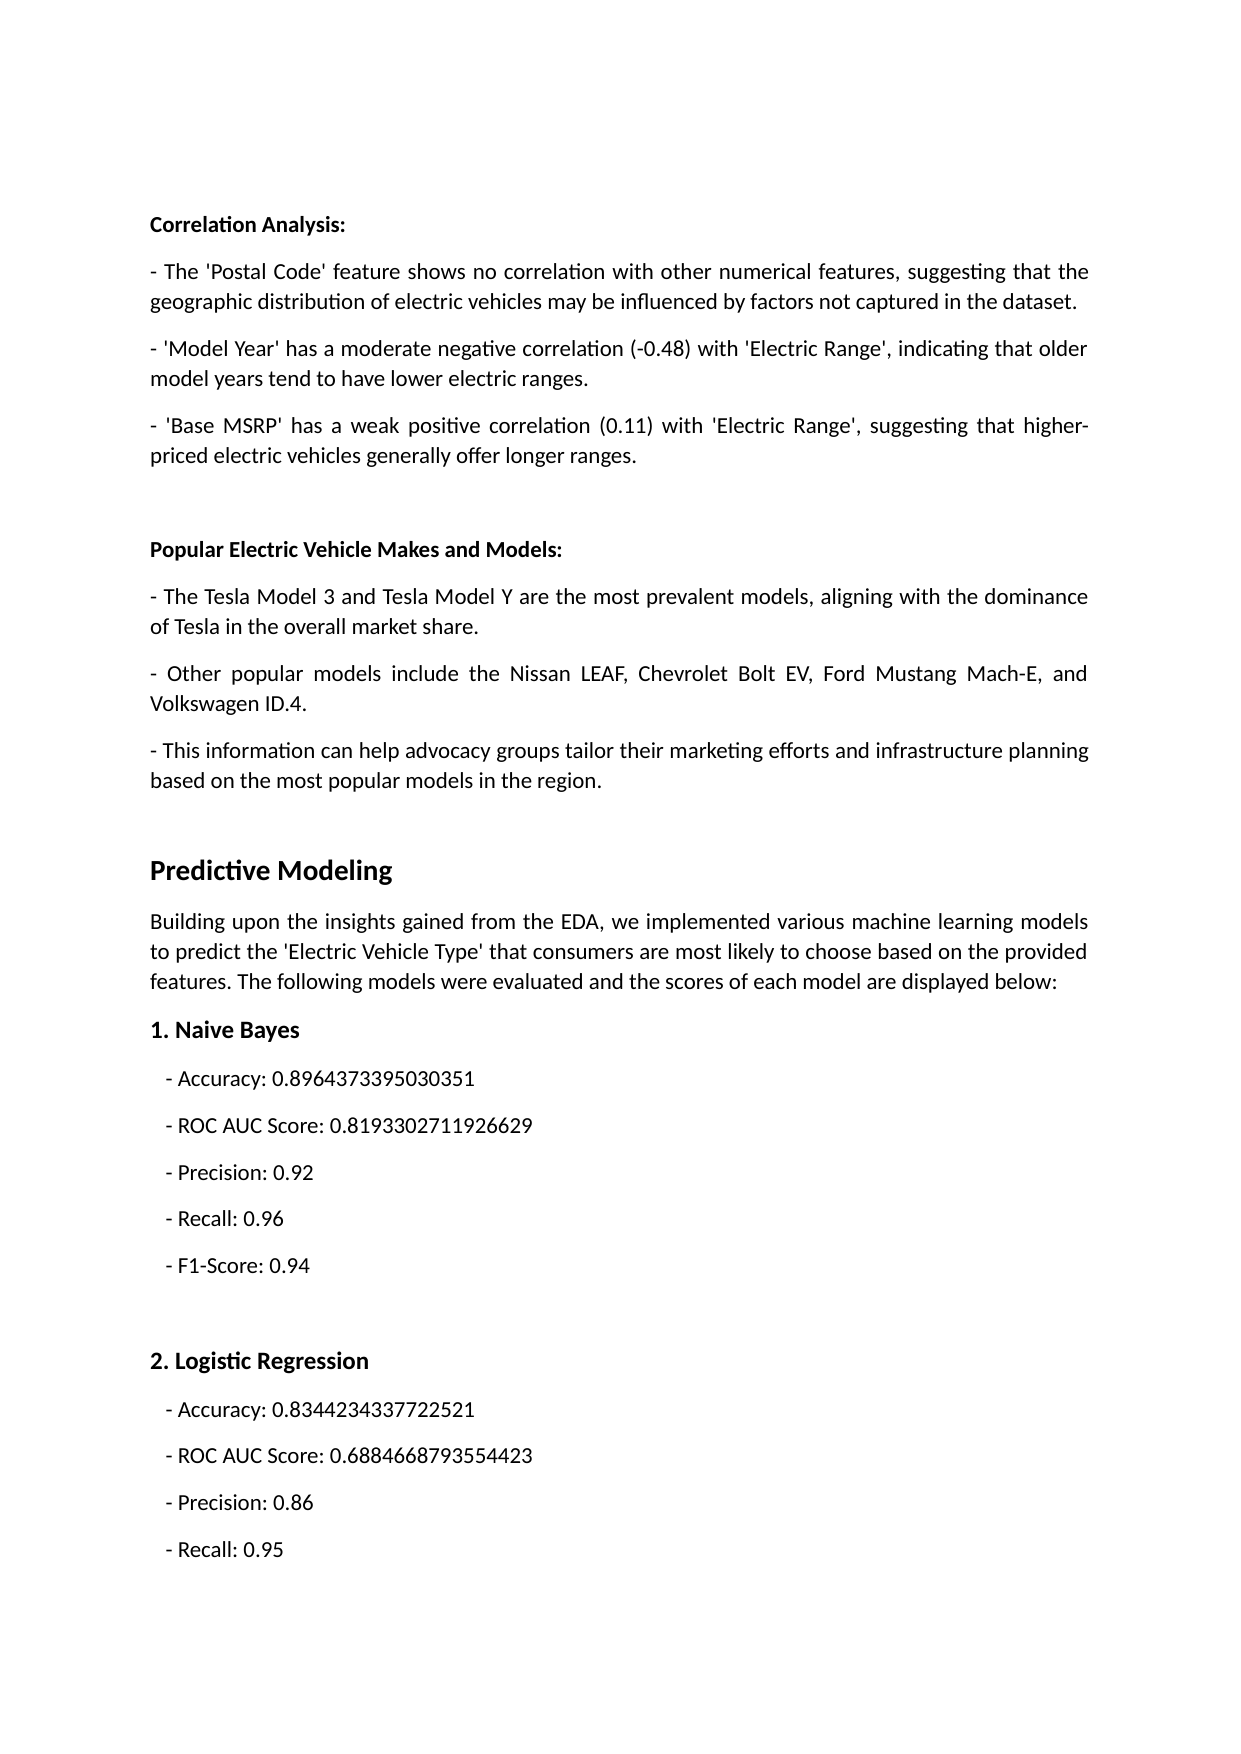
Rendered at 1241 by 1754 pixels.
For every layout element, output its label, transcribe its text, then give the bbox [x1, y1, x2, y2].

text - Other popular models include the Nissan LEAF, Chevrolet Bolt EV, Ford Mustang Mach-E, and Volkswagen ID.4. [150, 659, 1090, 718]
text Building upon the insights gained from the EDA, we implemented various machine learning models to predict the 'Electric Vehicle Type' that consumers are most likely to choose based on the provided features. The following models were evaluated and the scores of each model are displayed below: [150, 907, 1090, 996]
text - ROC AUC Score: 0.6884668793554423 [150, 1442, 1090, 1470]
text Correlation Analysis: [150, 150, 1090, 238]
text - The 'Postal Code' feature shows no correlation with other numerical features, suggesting that the geographic distribution of electric vehicles may be influenced by factors not captured in the dataset. [150, 257, 1090, 316]
text 2. Logistic Regression [150, 1345, 1090, 1376]
text Predictive Modeling [150, 813, 1090, 888]
text Popular Electric Vehicle Makes and Models: [150, 535, 1090, 563]
text 1. Naive Bayes [150, 1014, 1090, 1045]
text - Recall: 0.95 [150, 1535, 1090, 1563]
text - 'Base MSRP' has a weak positive correlation (0.11) with 'Electric Range', suggesting that higher-priced electric vehicles generally offer longer ranges. [150, 411, 1090, 470]
text - F1-Score: 0.94 [150, 1251, 1090, 1279]
text - Recall: 0.96 [150, 1204, 1090, 1233]
text - ROC AUC Score: 0.8193302711926629 [150, 1111, 1090, 1139]
text - The Tesla Model 3 and Tesla Model Y are the most prevalent models, aligning with the dominance of Tesla in the overall market share. [150, 582, 1090, 641]
text - Accuracy: 0.8964373395030351 [150, 1064, 1090, 1092]
text - This information can help advocacy groups tailor their marketing efforts and infrastructure planning based on the most popular models in the region. [150, 736, 1090, 795]
text - 'Model Year' has a moderate negative correlation (-0.48) with 'Electric Range', indicating that older model years tend to have lower electric ranges. [150, 334, 1090, 393]
text - Precision: 0.86 [150, 1488, 1090, 1517]
text - Accuracy: 0.8344234337722521 [150, 1395, 1090, 1423]
text - Precision: 0.92 [150, 1158, 1090, 1186]
